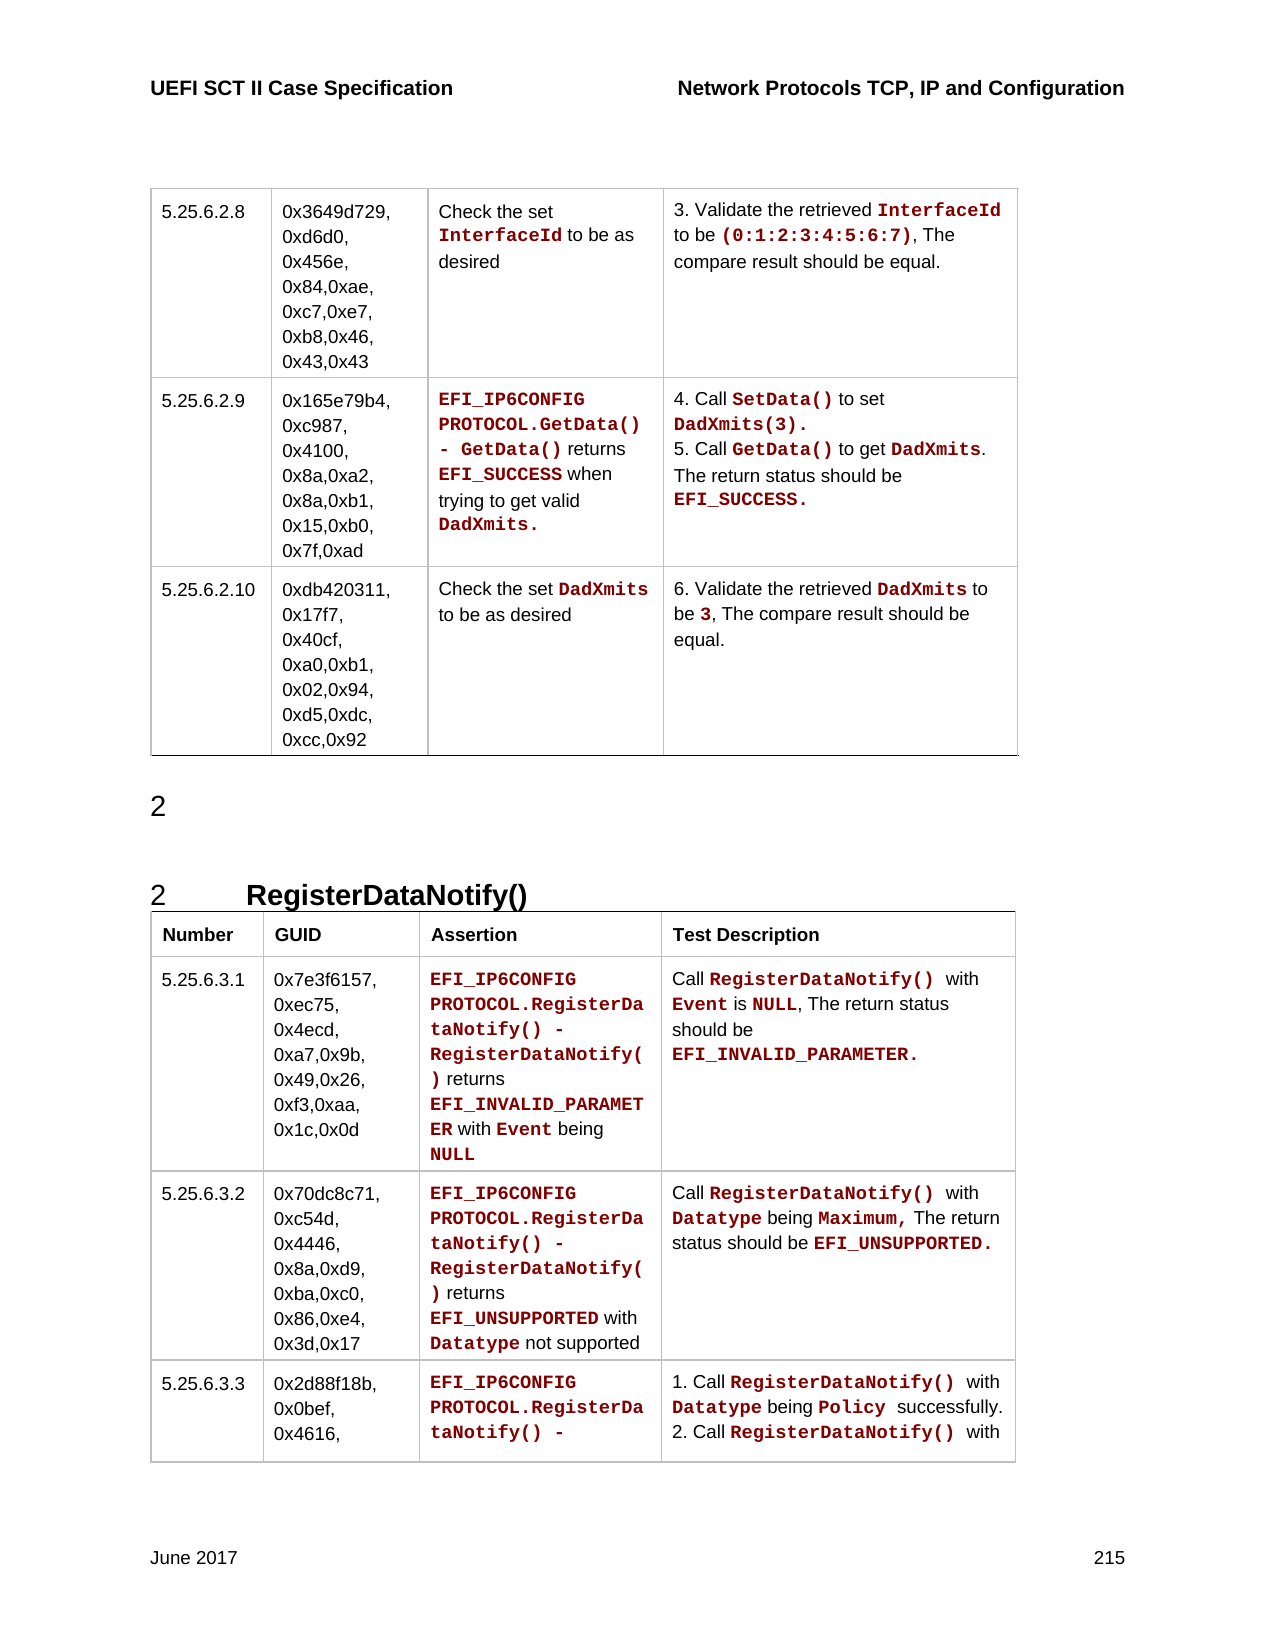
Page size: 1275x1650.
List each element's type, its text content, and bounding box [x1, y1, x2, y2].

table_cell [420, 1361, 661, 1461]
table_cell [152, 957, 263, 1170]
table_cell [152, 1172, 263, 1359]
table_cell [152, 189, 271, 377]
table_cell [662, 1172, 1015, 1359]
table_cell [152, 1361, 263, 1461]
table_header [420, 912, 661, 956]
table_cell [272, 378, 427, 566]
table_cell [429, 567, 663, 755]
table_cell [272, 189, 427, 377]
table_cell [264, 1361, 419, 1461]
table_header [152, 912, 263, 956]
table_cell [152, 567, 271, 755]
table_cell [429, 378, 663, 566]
subtitle RegisterDataNotify() [150, 877, 1125, 911]
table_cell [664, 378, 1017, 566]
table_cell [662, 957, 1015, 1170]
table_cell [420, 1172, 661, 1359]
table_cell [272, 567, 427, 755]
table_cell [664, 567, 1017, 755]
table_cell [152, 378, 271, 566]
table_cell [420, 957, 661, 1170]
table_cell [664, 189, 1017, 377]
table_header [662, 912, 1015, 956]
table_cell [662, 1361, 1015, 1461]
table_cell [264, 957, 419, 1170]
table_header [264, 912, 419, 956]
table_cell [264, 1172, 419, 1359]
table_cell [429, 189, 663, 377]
